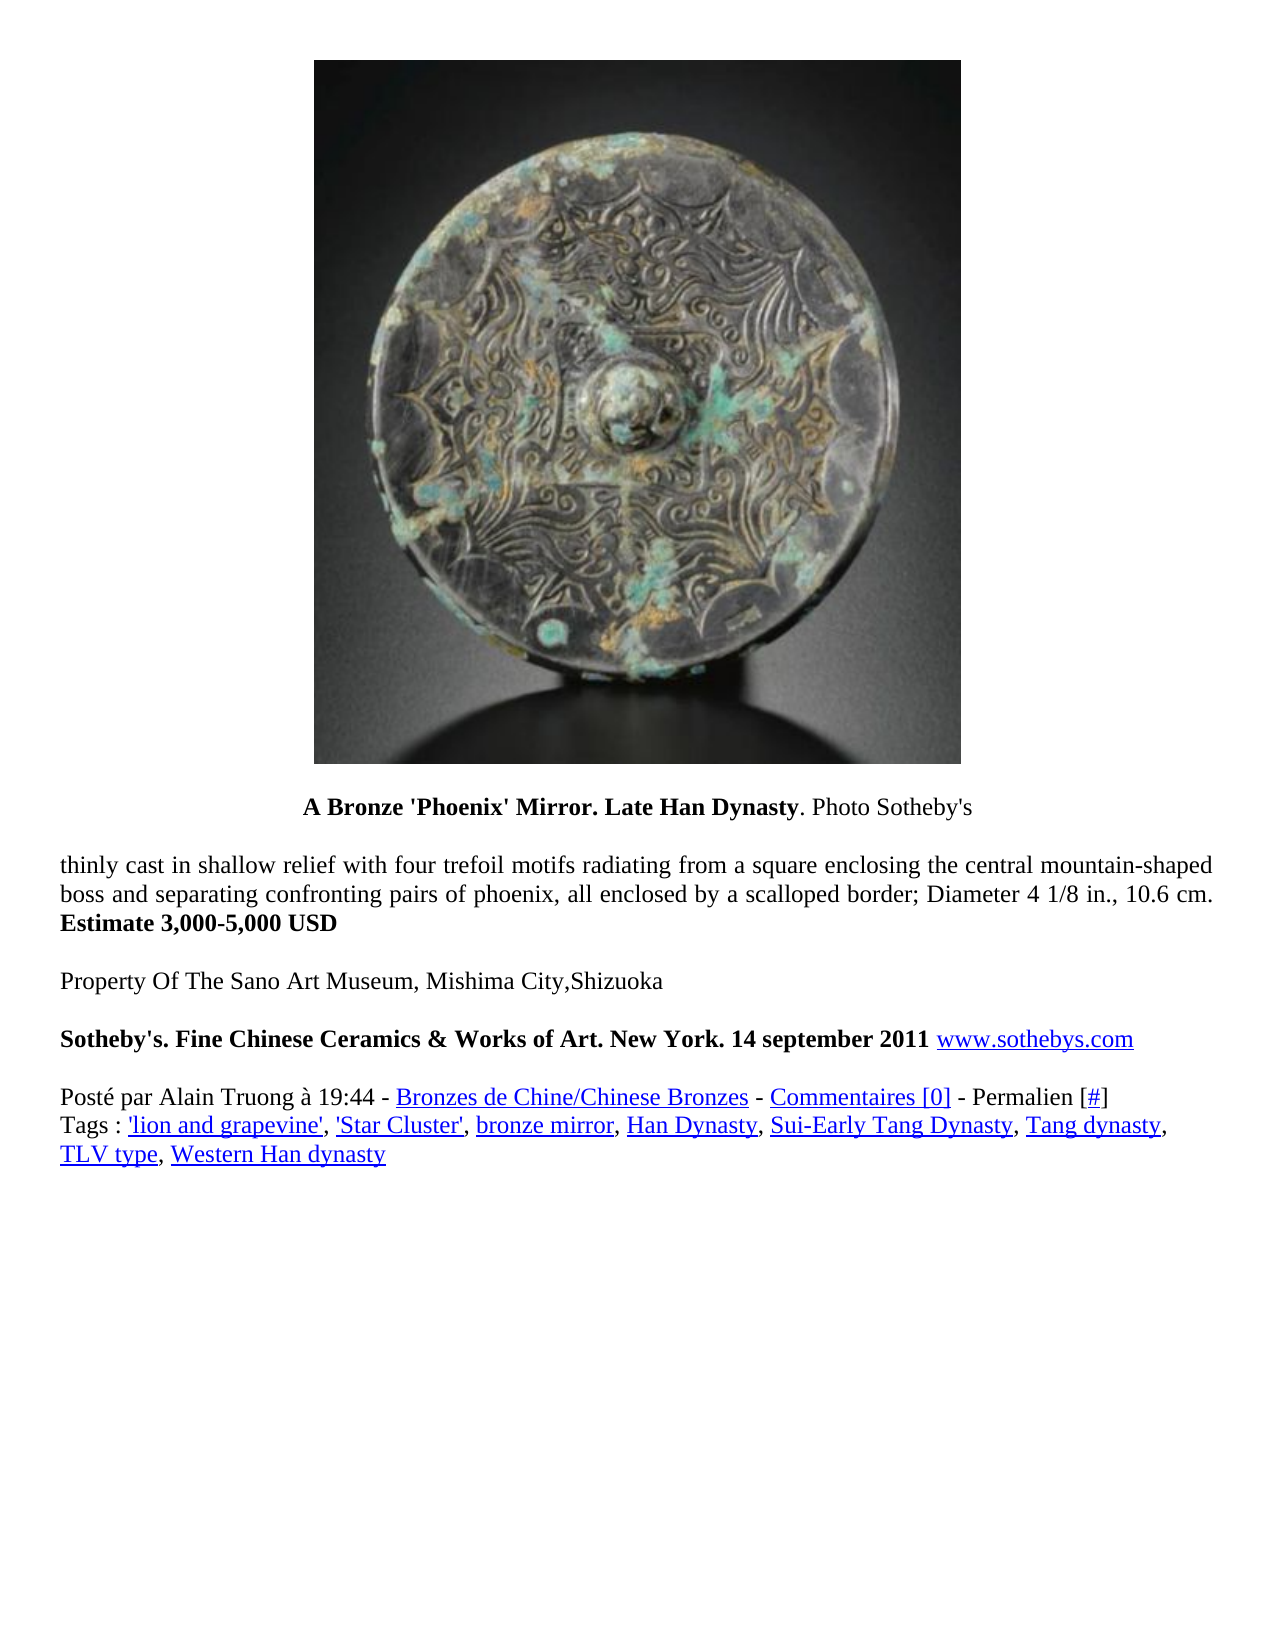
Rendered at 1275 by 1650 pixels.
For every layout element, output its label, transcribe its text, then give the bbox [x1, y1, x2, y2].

text Sotheby's. Fine Chinese Ceramics & Works of Art. New York. 14 september 2011 www.sothebys.com [60, 1024, 1215, 1052]
text thinly cast in shallow relief with four trefoil motifs radiating from a square enclosing the central mountain-shaped boss and separating confronting pairs of phoenix, all enclosed by a scalloped border; Diameter 4 1/8 in., 10.6 cm. Estimate 3,000-5,000 USD [60, 850, 1215, 937]
picture [314, 60, 961, 764]
text A Bronze 'Phoenix' Mirror. Late Han Dynasty. Photo Sotheby's [60, 792, 1215, 821]
text Posté par Alain Truong à 19:44 - Bronzes de Chine/Chinese Bronzes - Commentaires [0] - Permalien [#] Tags : 'lion and grapevine', 'Star Cluster', bronze mirror, Han Dynasty, Sui-Early Tang Dynasty, Tang dynasty, TLV type, Western Han dynasty [60, 1082, 1215, 1168]
text Property Of The Sano Art Museum, Mishima City,Shizuoka [60, 966, 1215, 994]
